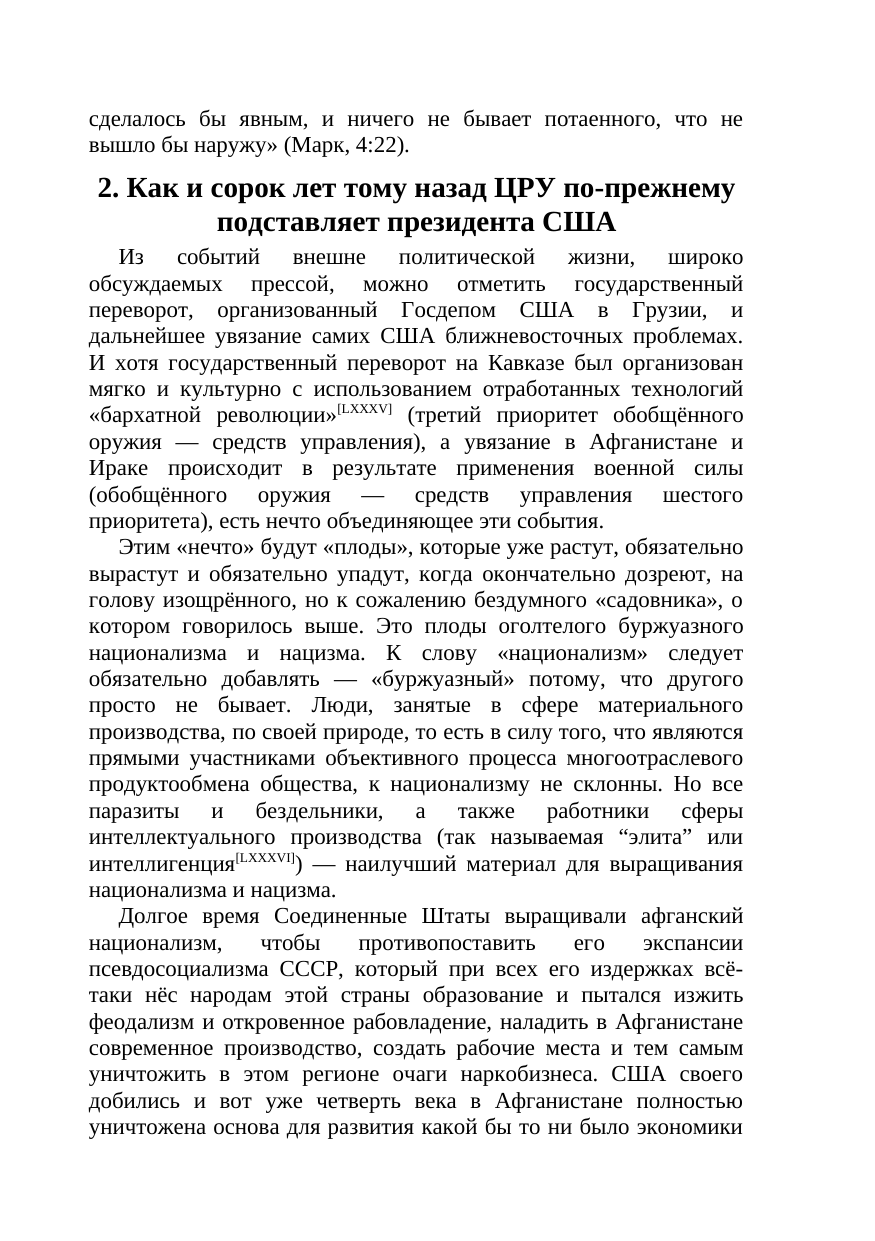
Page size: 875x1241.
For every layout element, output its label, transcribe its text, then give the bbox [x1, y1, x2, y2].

text Из событий внешне политической жизни, широко обсуждаемых прессой, можно отметить государственный переворот, организованный Госдепом США в Грузии, и дальнейшее увязание самих США ближневосточных проблемах. И хотя государственный переворот на Кавказе был организован мягко и культурно с использованием отработанных технологий «бархатной революции»[LXXXV] (третий приоритет обобщённого оружия — средств управления), а увязание в Афганистане и Ираке происходит в результате применения военной силы (обобщённого оружия — средств управления шестого приоритета), есть нечто объединяющее эти события. [89, 243, 744, 533]
subtitle 2. Как и сорок лет тому назад ЦРУ по-прежнему подставляет президента США [89, 170, 744, 237]
text Этим «нечто» будут «плоды», которые уже растут, обязательно вырастут и обязательно упадут, когда окончательно дозреют, на голову изощрённого, но к сожалению бездумного «садовника», о котором говорилось выше. Это плоды оголтелого буржуазного национализма и нацизма. К слову «национализм» следует обязательно добавлять — «буржуазный» потому, что другого просто не бывает. Люди, занятые в сфере материального производства, по своей природе, то есть в силу того, что являются прямыми участниками объективного процесса многоотраслевого продуктообмена общества, к национализму не склонны. Но все паразиты и бездельники, а также работники сферы интеллектуального производства (так называемая “элита” или интеллигенция[LXXXVI]) — наилучший материал для выращивания национализма и нацизма. [89, 533, 744, 902]
